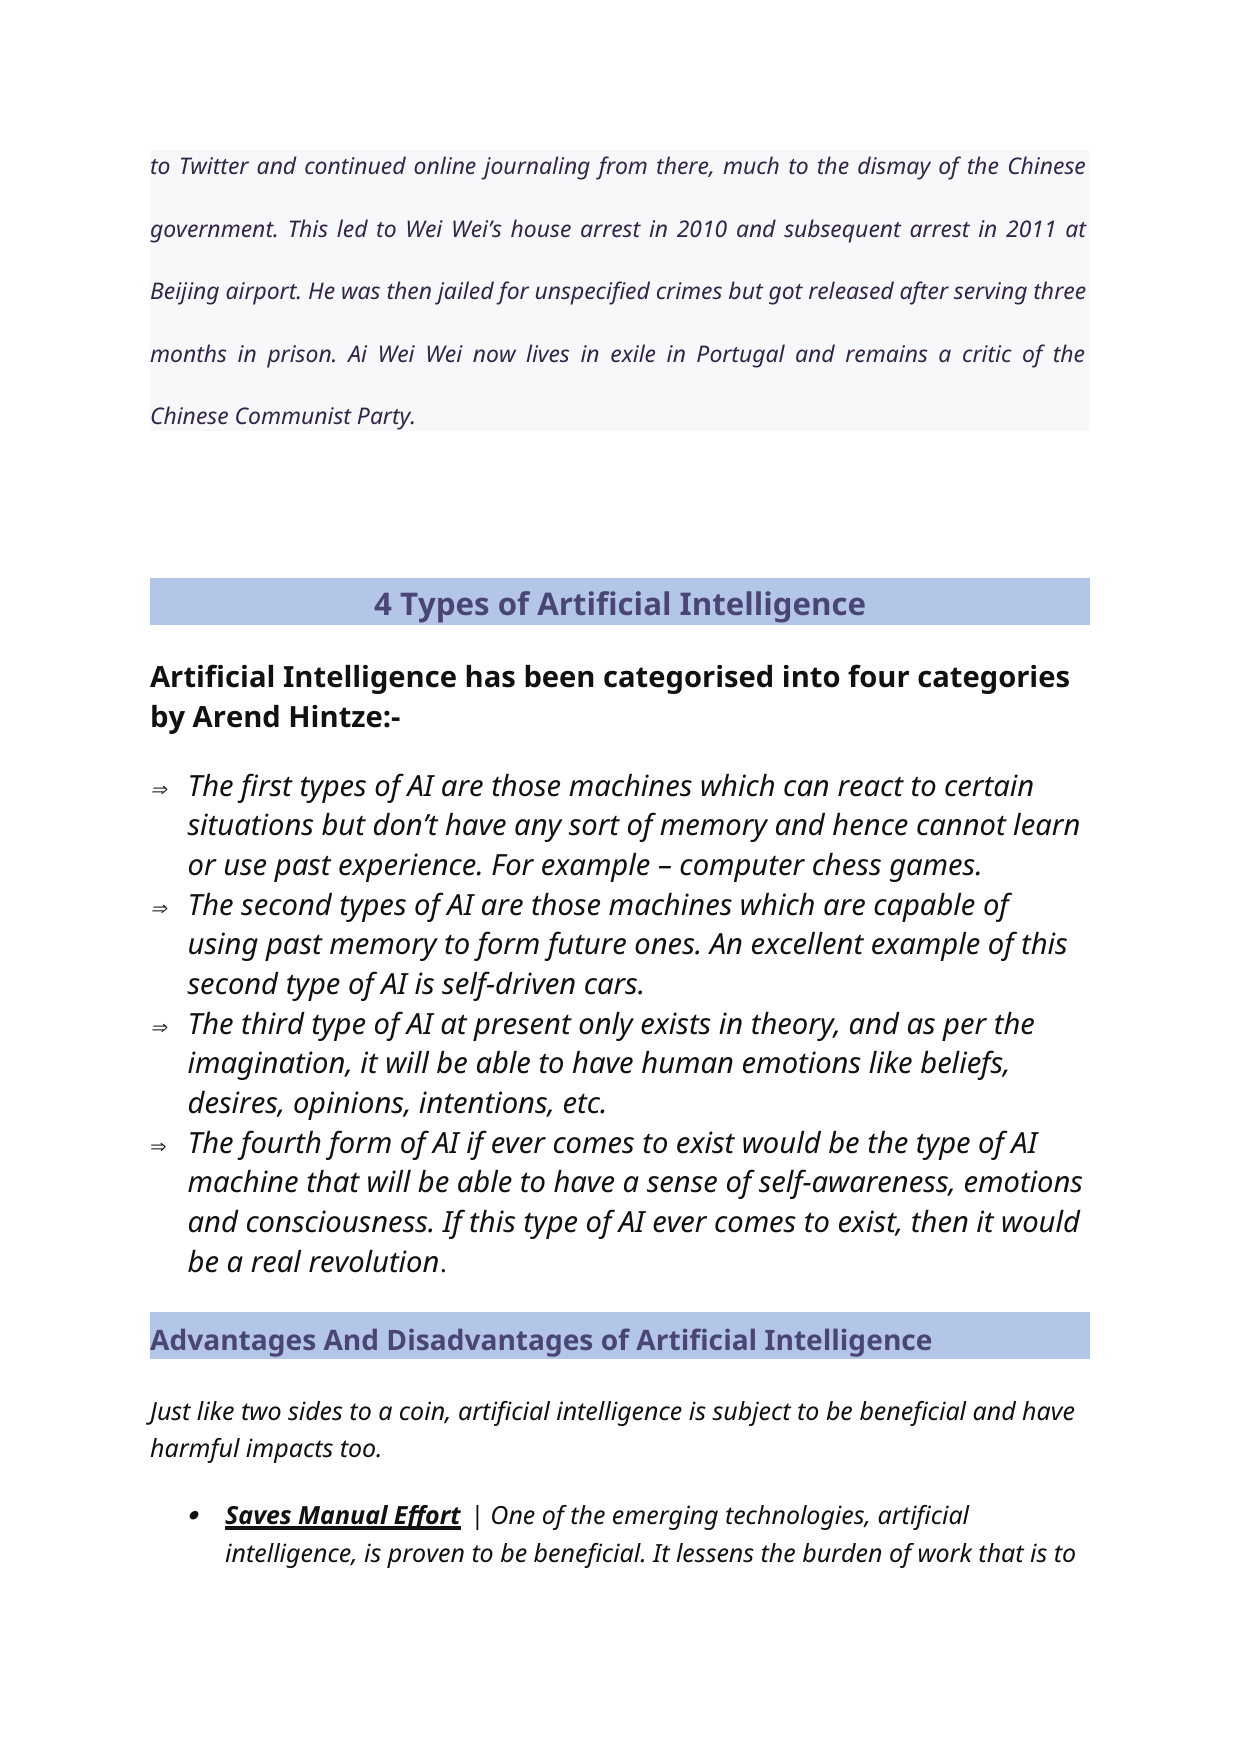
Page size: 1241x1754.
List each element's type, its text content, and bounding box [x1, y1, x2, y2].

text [150, 150, 1090, 431]
text 4 Types of Artificial Intelligence [150, 578, 1090, 625]
list The fourth form of AI if ever comes to exist would be the type of AI machine that will be able to have a sense of self-awareness, emotions and consciousness. If this type of AI ever comes to exist, then it would be a real revolution. [150, 1122, 1090, 1281]
list The second types of AI are those machines which are capable of using past memory to form future ones. An excellent example of this second type of AI is self-driven cars. [150, 884, 1090, 1003]
list The first types of AI are those machines which can react to certain situations but don’t have any sort of memory and hence cannot learn or use past experience. For example – computer chess games. [150, 765, 1090, 884]
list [187, 1494, 1090, 1569]
text Artificial Intelligence has been categorised into four categories by Arend Hintze:- [150, 656, 1090, 736]
list The third type of AI at present only exists in theory, and as per the imagination, it will be able to have human emotions like beliefs, desires, opinions, intentions, etc. [150, 1003, 1090, 1122]
text Just like two sides to a coin, artificial intelligence is subject to be beneficial and have harmful impacts too. [150, 1390, 1090, 1465]
text Advantages And Disadvantages of Artificial Intelligence [150, 1312, 1090, 1359]
